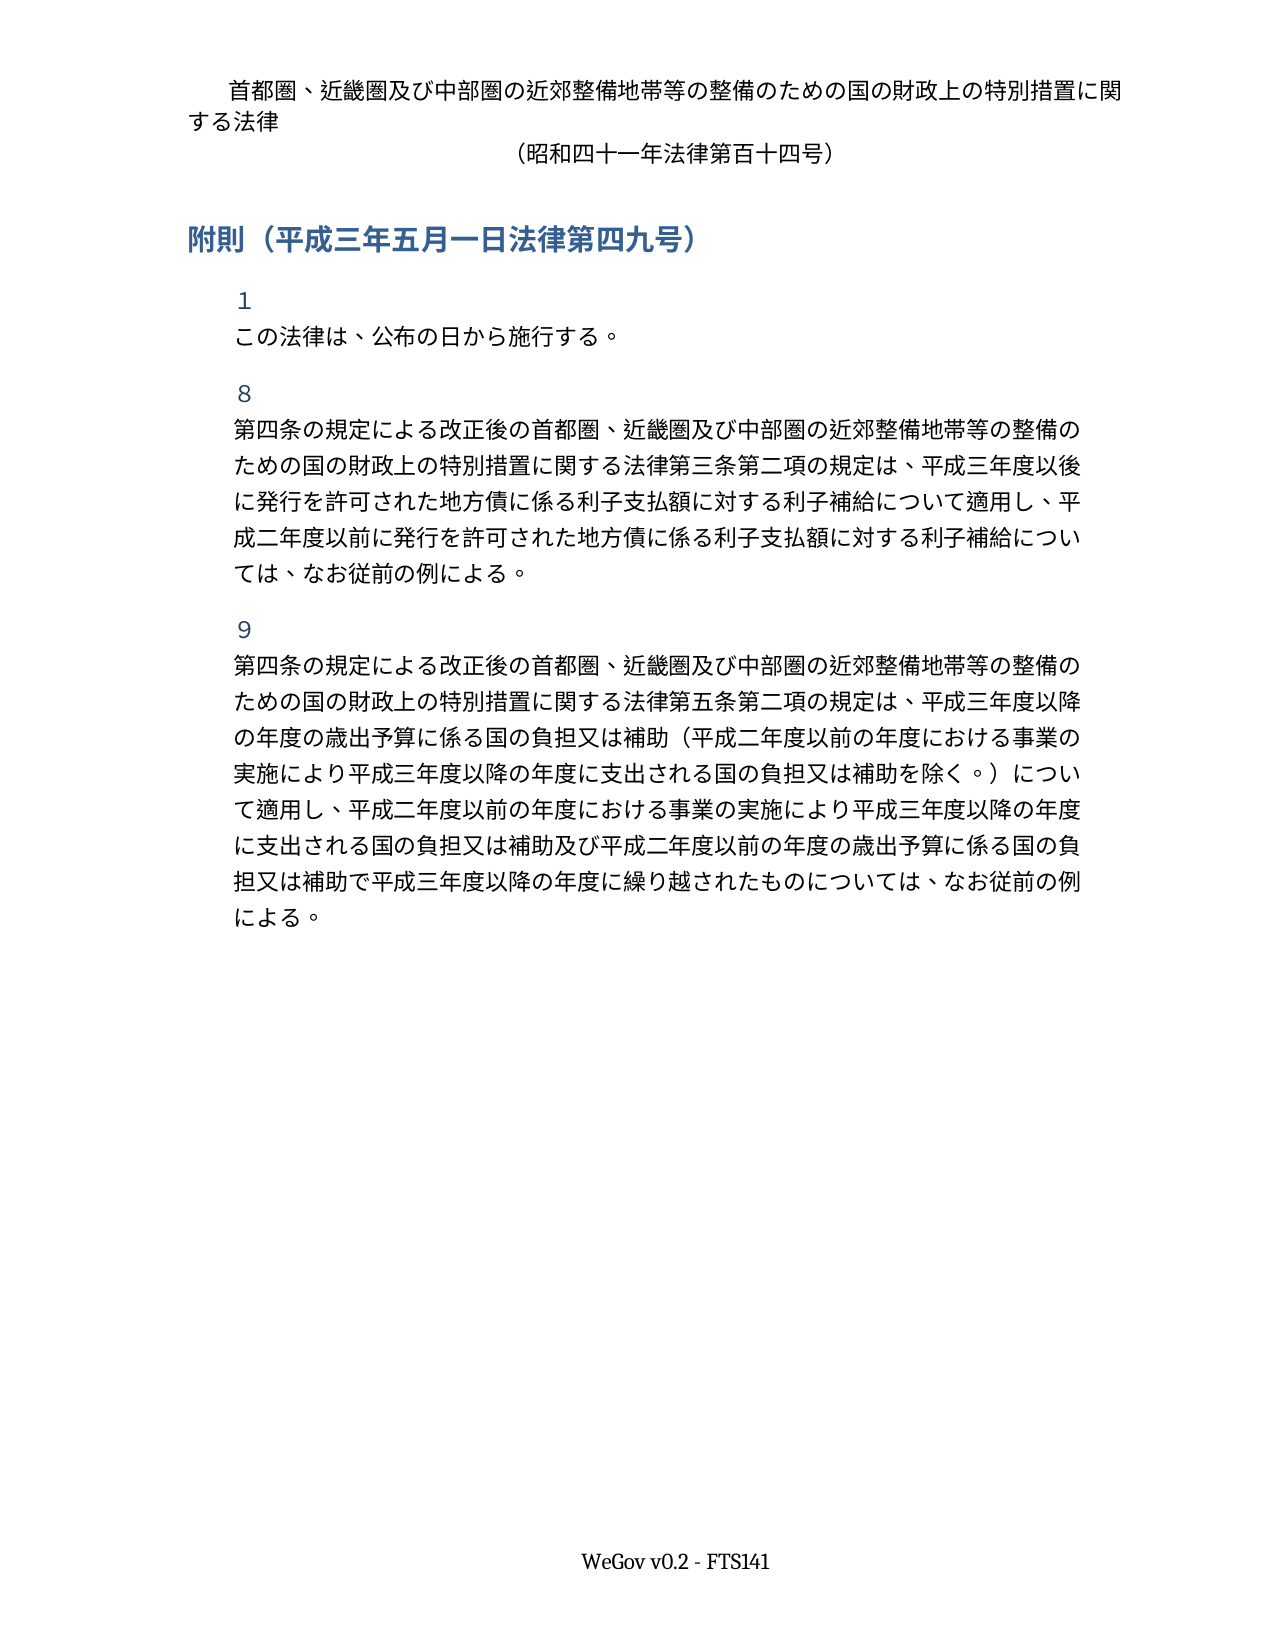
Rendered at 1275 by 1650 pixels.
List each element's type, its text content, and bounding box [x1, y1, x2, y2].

subtitle １ [233, 285, 1087, 316]
subtitle 附則（平成三年五月一日法律第四九号） [187, 219, 1087, 258]
text この法律は、公布の日から施行する。 [233, 321, 1087, 352]
text 第四条の規定による改正後の首都圏、近畿圏及び中部圏の近郊整備地帯等の整備のための国の財政上の特別措置に関する法律第三条第二項の規定は、平成三年度以後に発行を許可された地方債に係る利子支払額に対する利子補給について適用し、平成二年度以前に発行を許可された地方債に係る利子支払額に対する利子補給については、なお従前の例による。 [233, 414, 1087, 589]
subtitle ８ [233, 378, 1087, 409]
text 第四条の規定による改正後の首都圏、近畿圏及び中部圏の近郊整備地帯等の整備のための国の財政上の特別措置に関する法律第五条第二項の規定は、平成三年度以降の年度の歳出予算に係る国の負担又は補助（平成二年度以前の年度における事業の実施により平成三年度以降の年度に支出される国の負担又は補助を除く。）について適用し、平成二年度以前の年度における事業の実施により平成三年度以降の年度に支出される国の負担又は補助及び平成二年度以前の年度の歳出予算に係る国の負担又は補助で平成三年度以降の年度に繰り越されたものについては、なお従前の例による。 [233, 650, 1087, 933]
subtitle ９ [233, 614, 1087, 646]
